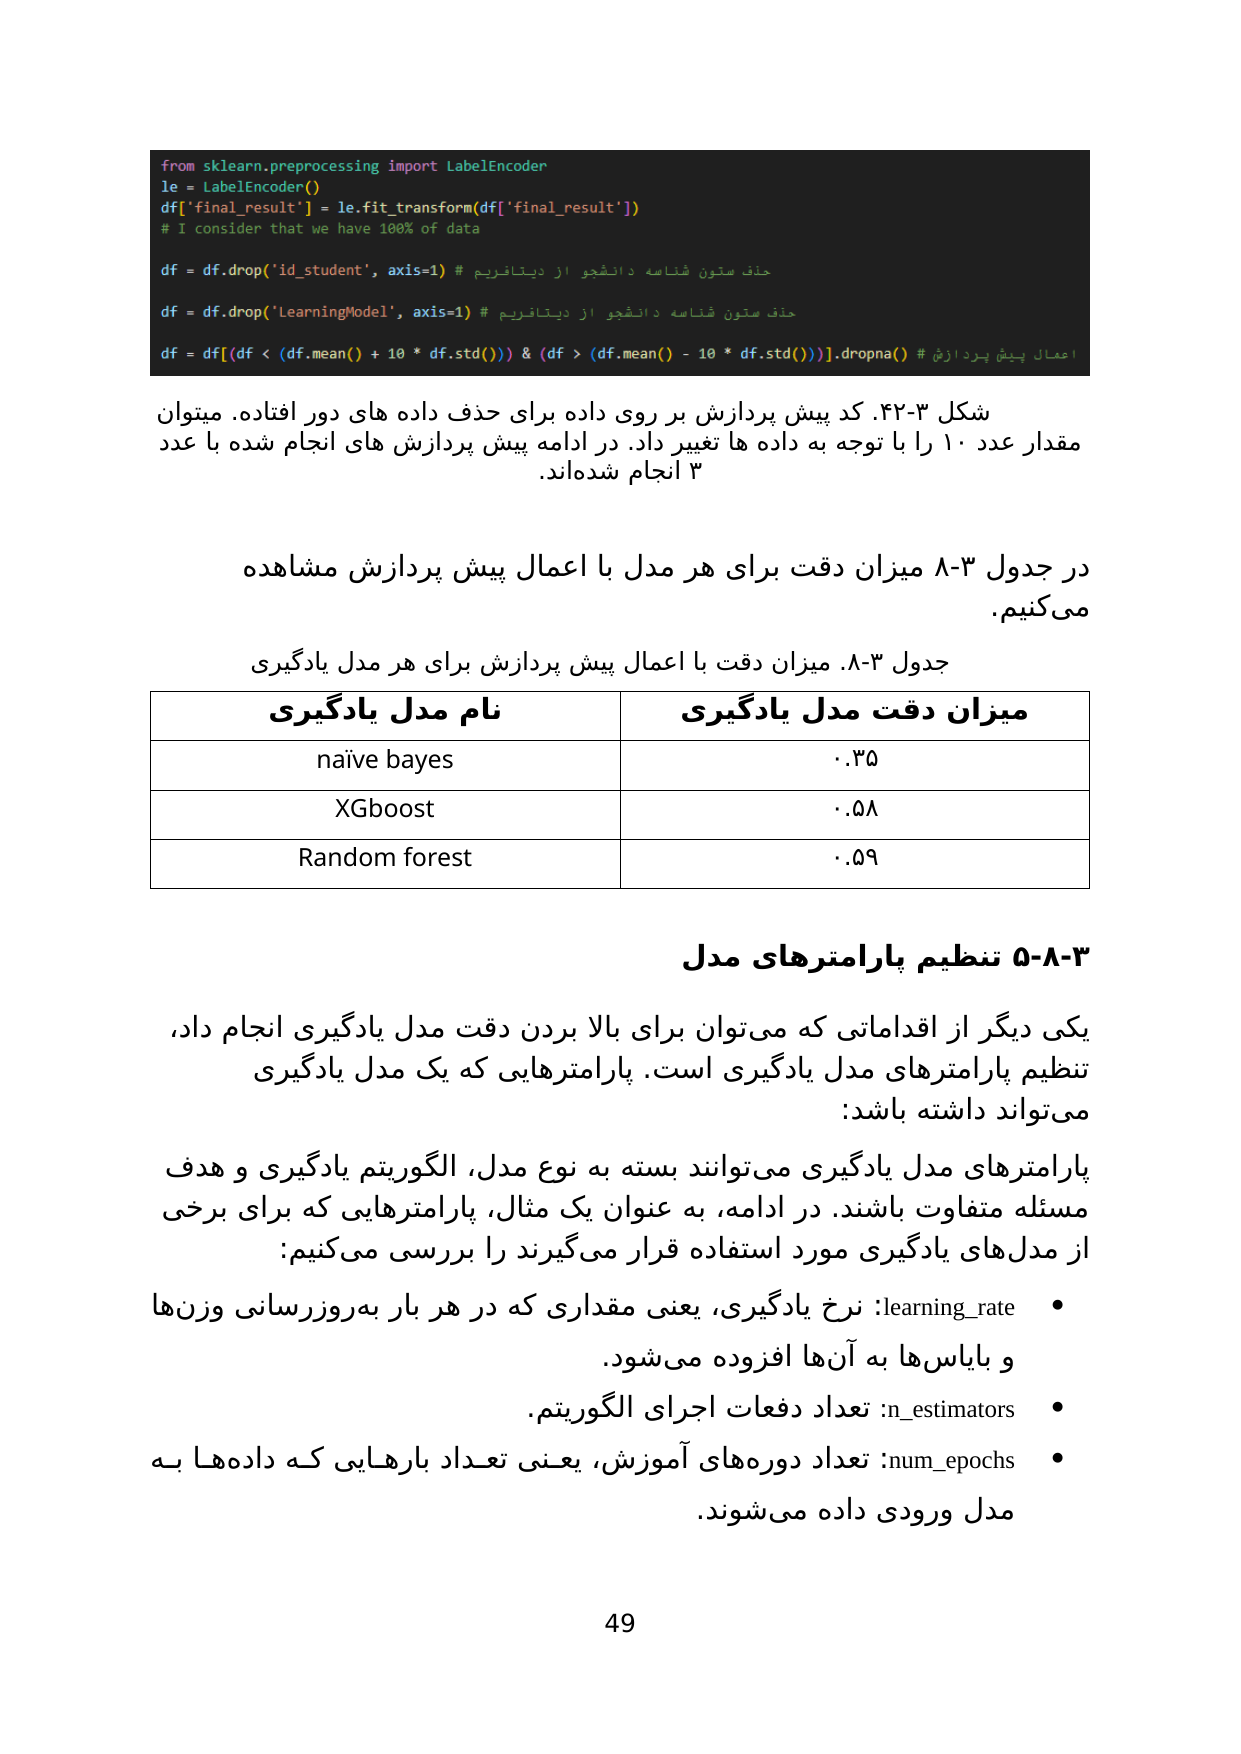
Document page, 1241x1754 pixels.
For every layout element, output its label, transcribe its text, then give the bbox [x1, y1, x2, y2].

table_header نام مدل یادگیری [151, 692, 620, 740]
table_cell ۰.۵۹ [621, 840, 1089, 888]
table_cell ۰.۵۸ [621, 791, 1089, 839]
list n_estimators: تعداد دفعات اجرای الگوریتم. [150, 1390, 1053, 1424]
list num_epochs: تعداد دوره‌های آموزش، یعنی تعداد بارهایی که داده‌ها به مدل ورودی داده می‌شوند. [150, 1441, 1053, 1526]
table_cell Random forest [151, 840, 620, 888]
list learning_rate: نرخ یادگیری، یعنی مقداری که در هر بار به‌روزرسانی وزن‌ها و بایاس‌ها به آن‌ها افزوده می‌شود. [150, 1288, 1053, 1373]
text یکی دیگر از اقداماتی که می‌توان برای بالا بردن دقت مدل یادگیری انجام داد، تنظیم پارامترهای مدل یادگیری است. پارامترهایی که یک مدل یادگیری می‌تواند داشته باشد: [150, 1011, 1090, 1126]
text پارامترهای مدل یادگیری می‌توانند بسته به نوع مدل، الگوریتم یادگیری و هدف مسئله متفاوت باشند. در ادامه، به عنوان یک مثال، پارامترهایی که برای برخی از مدل‌های یادگیری مورد استفاده قرار می‌گیرند را بررسی می‌کنیم: [150, 1150, 1090, 1265]
text شکل 42شکل ۳-۴۲. کد پیش پردازش بر روی داده برای حذف داده های دور افتاده. میتوان مقدار عدد ۱۰ را با توجه به داده ها تغییر داد. در ادامه پیش پردازش های انجام شده با عدد ۳ انجام شده‌اند. [150, 398, 1090, 485]
table_header میزان دقت مدل یادگیری [621, 692, 1089, 740]
text ج 8جدول ۳-۸. میزان دقت با اعمال پیش پردازش برای هر مدل یادگیری [150, 647, 1090, 676]
table_cell ۰.۳۵ [621, 741, 1089, 789]
text در جدول ۳-۸ میزان دقت برای هر مدل با اعمال پیش پردازش مشاهده می‌کنیم. [150, 549, 1090, 624]
table_cell XGboost [151, 791, 620, 839]
picture [150, 150, 1090, 376]
table_cell naïve bayes [151, 741, 620, 789]
subtitle ۵-۸-۳ تنظیم پارامترهای مدل [150, 939, 1090, 973]
